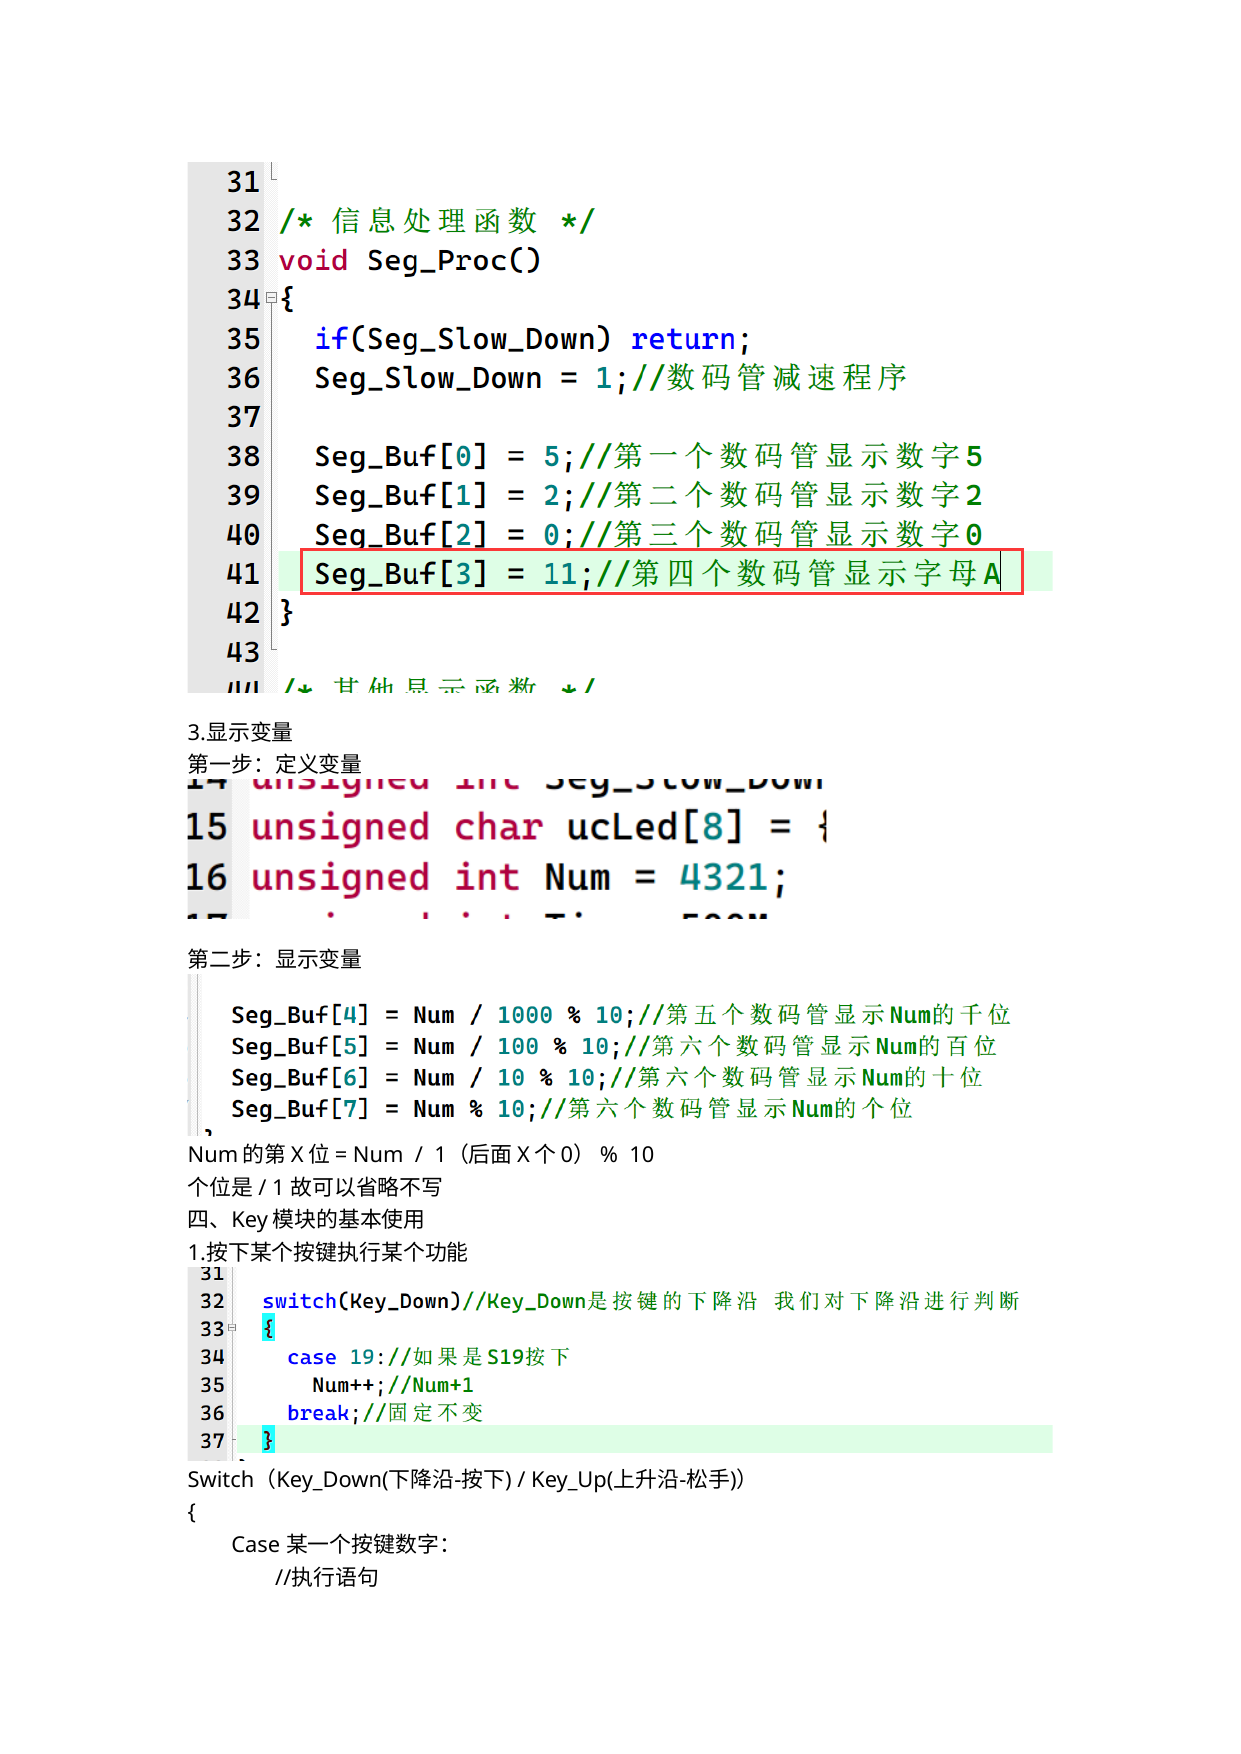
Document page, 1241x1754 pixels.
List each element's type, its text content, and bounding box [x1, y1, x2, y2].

text //执行语句 [187, 1559, 1053, 1592]
text Switch（Key_Down(下降沿-按下) / Key_Up(上升沿-松手)） [187, 1462, 1053, 1494]
text Num的第X位 = Num / 1（后面X个0） % 10 [187, 1137, 1053, 1169]
text Case 某一个按键数字： [187, 1527, 1053, 1559]
text 3.显示变量 [187, 714, 1053, 747]
text 1.按下某个按键执行某个功能 [187, 1234, 1053, 1267]
picture [187, 1267, 1053, 1461]
text 第一步：定义变量 [187, 747, 1053, 779]
picture [187, 779, 827, 919]
text { [187, 1494, 1053, 1527]
picture [187, 162, 1053, 693]
text 个位是 / 1 故可以省略不写 [187, 1169, 1053, 1202]
text 第二步：显示变量 [187, 942, 1053, 974]
text 四、Key模块的基本使用 [187, 1202, 1053, 1234]
picture [187, 974, 1053, 1136]
